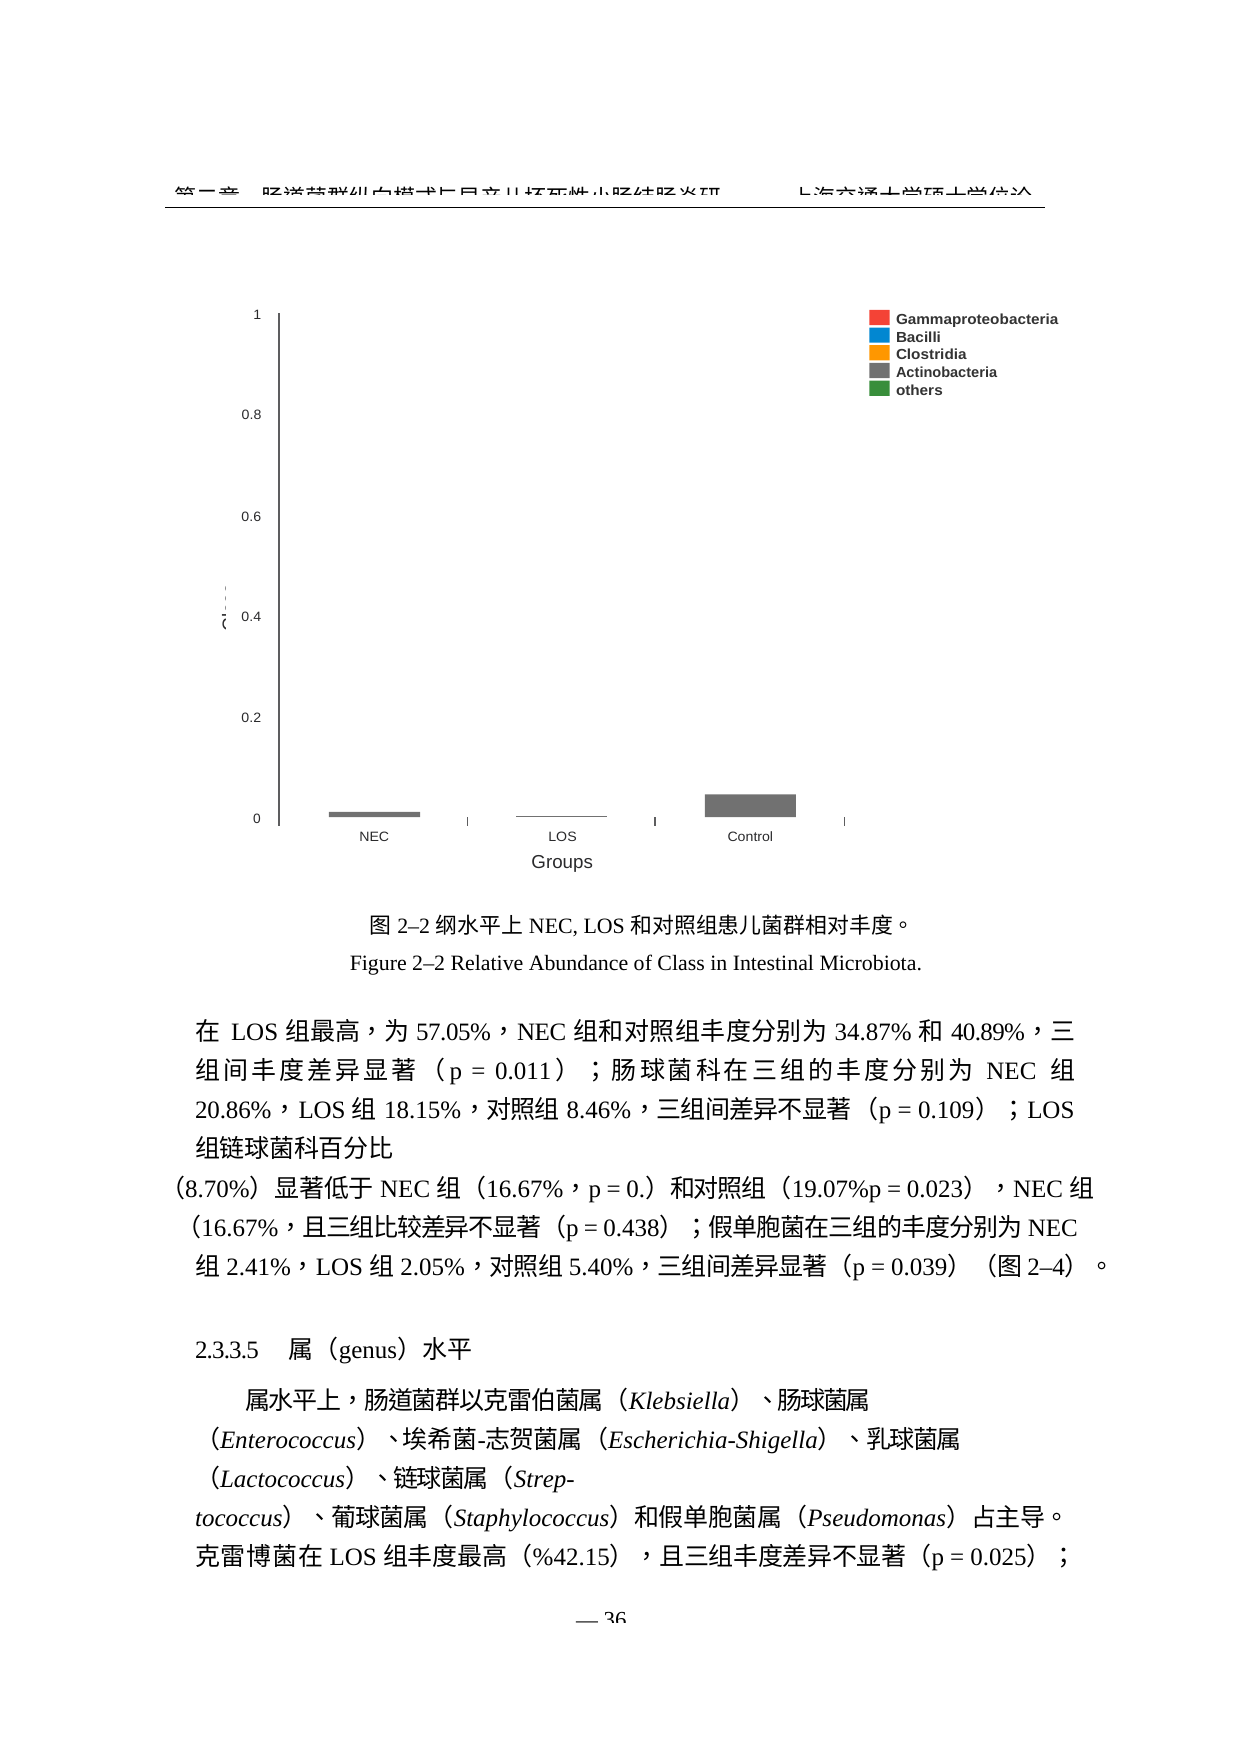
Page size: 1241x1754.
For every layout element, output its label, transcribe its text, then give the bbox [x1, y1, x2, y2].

text Figure 2–2 Relative Abundance of Class in Intestinal Microbiota. [349, 950, 1240, 975]
list 属（genus）水平 [195, 1331, 1240, 1366]
text 1 Gammaproteobacteria [253, 307, 1240, 327]
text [195, 1500, 1092, 1573]
text （8.70%）显著低于 NEC 组（16.67%，p = 0.）和对照组（19.07%p = 0.023），NEC 组 [35, 1170, 1218, 1204]
text 图 2–2 纲水平上 NEC, LOS 和对照组患儿菌群相对丰度。 [369, 910, 1240, 940]
text 组 2.41%，LOS 组 2.05%，对照组 5.40%，三组间差异显著（p = 0.039）（图2–4）。 [195, 1249, 1240, 1283]
text （16.67%，且三组比较差异不显著（p = 0.438）；假单胞菌在三组的丰度分别为 NEC [35, 1209, 1218, 1244]
text 0.2 [241, 709, 1240, 725]
text 0.6 [241, 508, 1240, 524]
text Bacilli Clostridia Actinobacteria others [896, 328, 1009, 398]
text 0.4 [241, 608, 1240, 624]
text Groups [55, 851, 1068, 872]
text NEC LOS Control [0, 828, 1132, 844]
text 在LOS 组最高，为 57.05%，NEC 组和对照组丰度分别为 34.87% 和 40.89%，三组间丰度差异显著（p = 0.011）；肠球菌科在三组的丰度分别为 NEC 组 20.86%，LOS组 18.15%，对照组 8.46%，三组间差异不显著（p = 0.109）；LOS 组链球菌科百分比 [195, 1013, 1075, 1165]
text 属水平上，肠道菌群以克雷伯菌属（Klebsiella）、肠球菌属（Enterococcus）、埃希菌-志贺菌属（Escherichia-Shigella）、乳球菌属（Lactococcus）、链球菌属（Strep- [195, 1382, 1075, 1495]
text 0.8 [241, 407, 1240, 422]
text 0 [253, 811, 1240, 826]
